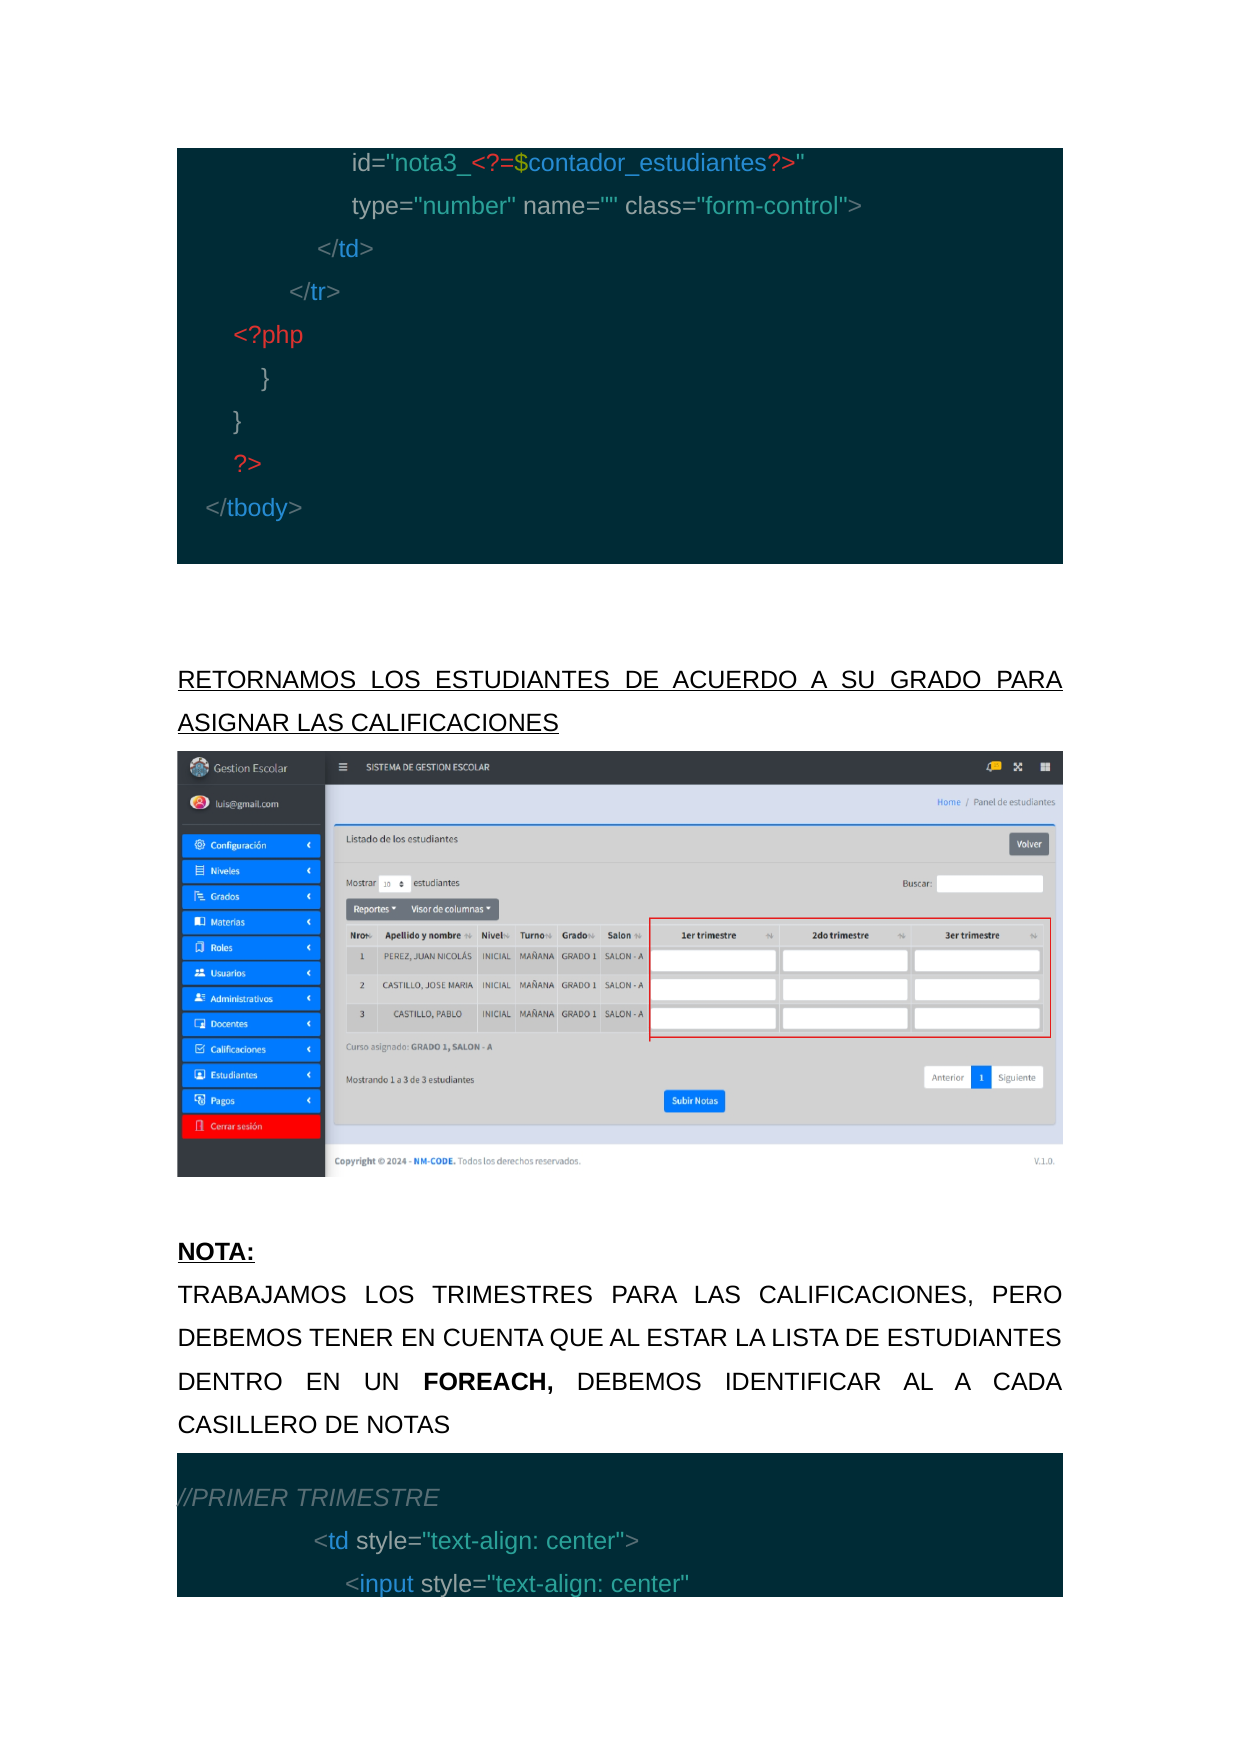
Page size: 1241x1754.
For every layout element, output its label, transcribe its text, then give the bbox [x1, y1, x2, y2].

text </td> [177, 234, 1063, 263]
text <?php [177, 320, 1063, 349]
text </tr> [177, 277, 1063, 306]
text NOTA: [177, 1237, 1063, 1266]
text <input style="text-align: center" [177, 1569, 1063, 1597]
text RETORNAMOS LOS ESTUDIANTES DE ACUERDO A SU GRADO PARA ASIGNAR LAS CALIFICACIONES [177, 665, 1063, 690]
text } [177, 406, 1063, 435]
text </tbody> [177, 493, 1063, 521]
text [177, 191, 1063, 219]
text TRABAJAMOS LOS TRIMESTRES PARA LAS CALIFICACIONES, PERO DEBEMOS TENER EN CUENTA QUE AL ESTAR LA LISTA DE ESTUDIANTES DENTRO EN UN FOREACH, DEBEMOS IDENTIFICAR AL A CADA CASILLERO DE NOTAS [177, 1280, 1063, 1438]
picture [177, 751, 1063, 1177]
text //PRIMER TRIMESTRE [177, 1482, 1063, 1511]
text RETORNAMOS LOS ESTUDIANTES DE ACUERDO A SU GRADO PARA ASIGNAR LAS CALIFICACIONES [177, 691, 1063, 737]
text id="nota3_<?=$contador_estudiantes?>" [177, 148, 1063, 176]
text ?> [177, 449, 1063, 478]
text <td style="text-align: center"> [177, 1526, 1063, 1554]
text } [177, 363, 1063, 392]
